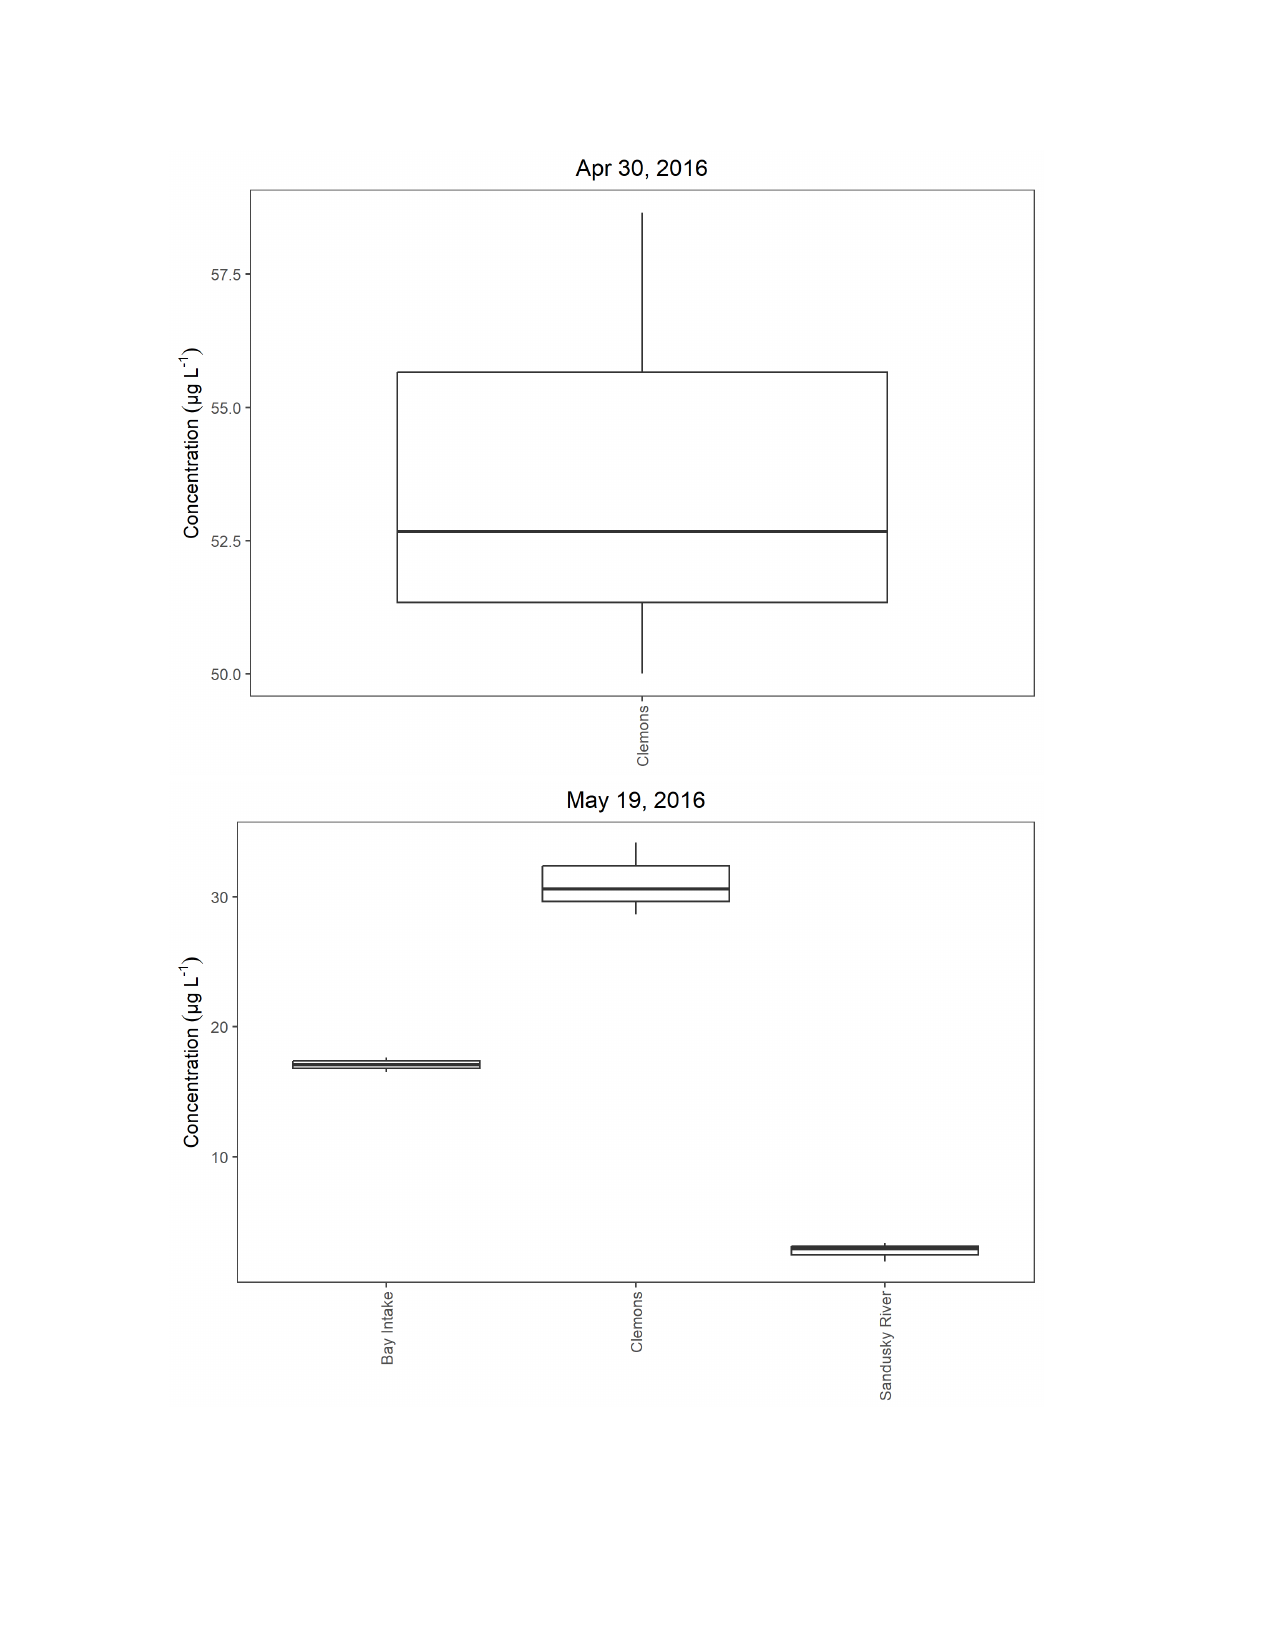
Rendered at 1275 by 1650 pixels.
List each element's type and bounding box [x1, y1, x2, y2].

picture [168, 150, 1044, 775]
text [150, 150, 1125, 1412]
picture [168, 781, 1044, 1407]
